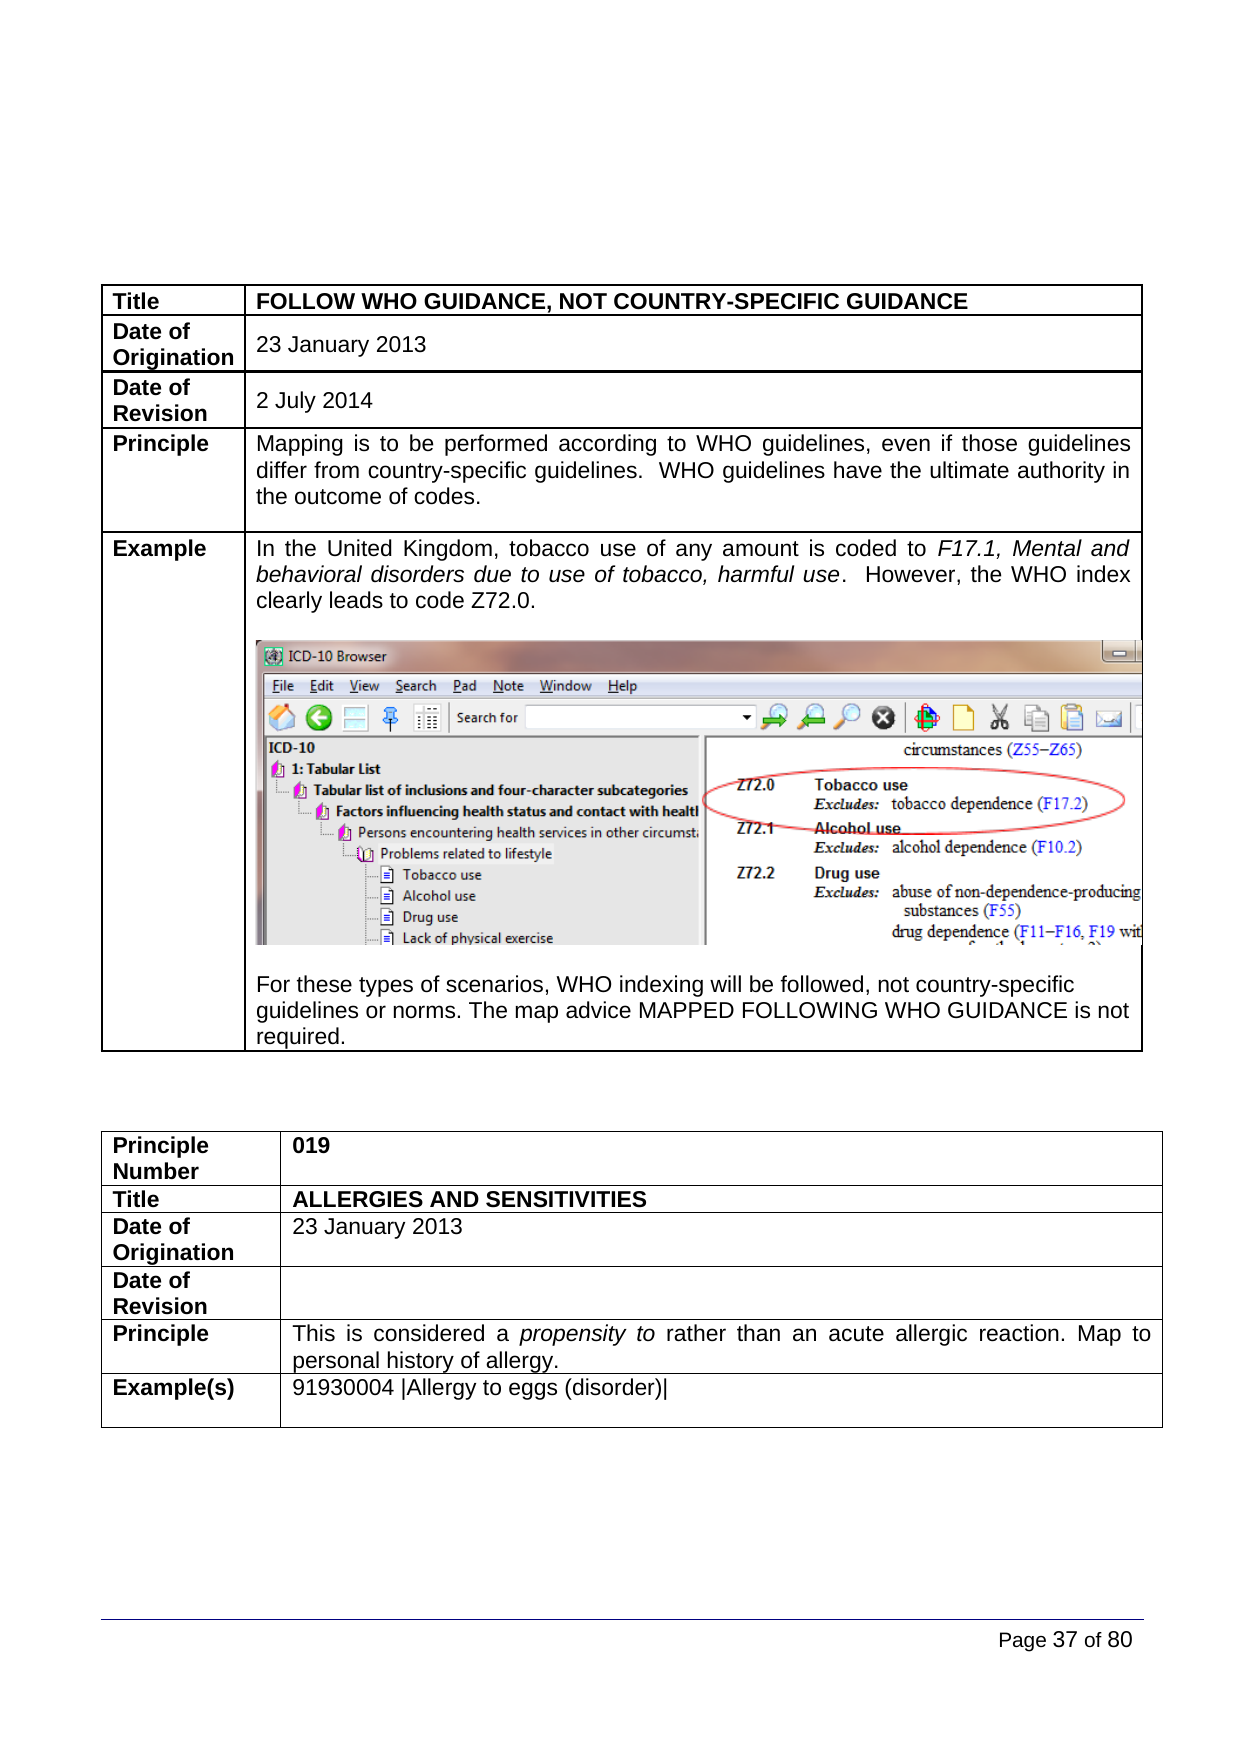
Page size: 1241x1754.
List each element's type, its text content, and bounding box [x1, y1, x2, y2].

table_cell Principle [103, 429, 244, 531]
table_cell Date of Origination [103, 316, 244, 370]
picture [255, 640, 1142, 945]
table_cell FOLLOW WHO GUIDANCE, NOT COUNTRY-SPECIFIC GUIDANCE [246, 286, 1141, 314]
table_cell Principle [102, 1320, 280, 1373]
table_cell 23 January 2013 [281, 1213, 1162, 1266]
table_cell ALLERGIES AND SENSITIVITIES [281, 1186, 1162, 1212]
table_cell 91930004 |Allergy to eggs (disorder)| [281, 1374, 1162, 1427]
table_cell Title [102, 1186, 280, 1212]
table_cell Mapping is to be performed according to WHO guidelines, even if those guidelines differ from country-specific guidelines. WHO guidelines have the ultimate authority in the outcome of codes. [246, 429, 1141, 531]
table_cell Example [103, 533, 244, 1049]
table_cell Title [103, 286, 244, 314]
table_cell Date of Revision [102, 1267, 280, 1319]
table_cell Date of Revision [103, 373, 244, 427]
table_cell This is considered a propensity to rather than an acute allergic reaction. Map to personal history of allergy. [281, 1320, 1162, 1373]
table_cell Date of Origination [102, 1213, 280, 1266]
table_header Principle Number [102, 1132, 280, 1184]
table_header 019 [281, 1132, 1162, 1184]
table_cell [281, 1267, 1162, 1319]
table_cell 2 July 2014 [246, 373, 1141, 427]
table_cell 23 January 2013 [246, 316, 1141, 370]
table_cell Example(s) [102, 1374, 280, 1427]
table_cell In the United Kingdom, tobacco use of any amount is coded to F17.1, Mental and behavioral disorders due to use of tobacco, harmful use. However, the WHO index clearly leads to code Z72.0. For these types of scenarios, WHO indexing will be followed, not country-specific guidelines or norms. The map advice MAPPED FOLLOWING WHO GUIDANCE is not required. [246, 533, 1141, 1049]
